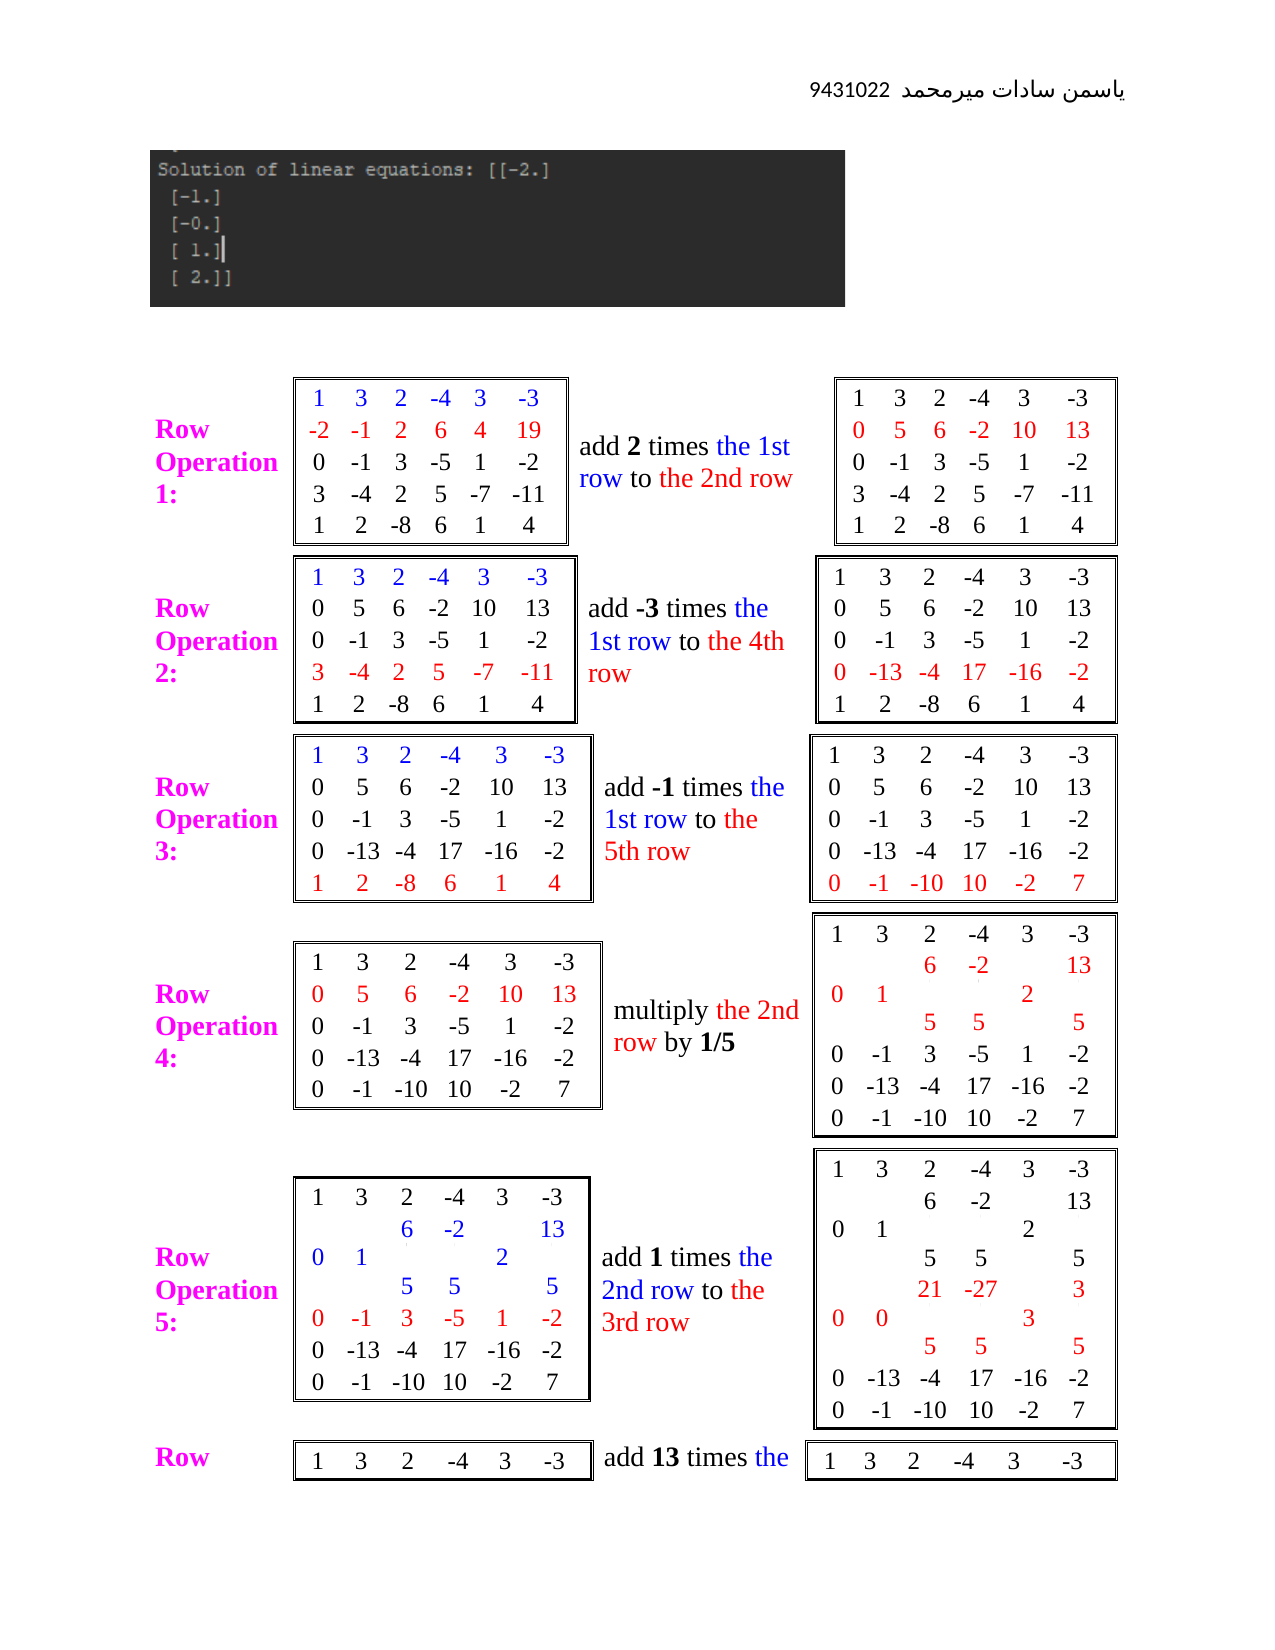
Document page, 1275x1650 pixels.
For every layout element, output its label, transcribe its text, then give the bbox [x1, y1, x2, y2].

table_header [810, 551, 1125, 729]
table_header Row Operation 5: [150, 1143, 287, 1435]
table_header [288, 1435, 599, 1486]
table_header add 2 times the 1st row to the 2nd row [575, 372, 828, 551]
table_header add -1 times the 1st row to the 5th row [599, 729, 804, 908]
table_header Row Operation 2: [150, 551, 287, 729]
table_header [808, 1143, 1125, 1435]
table_header multiply the 2nd row by 1/5 [609, 908, 807, 1143]
table_header [288, 908, 609, 1143]
table_header [804, 729, 1125, 908]
table_header Row Operation 6: [150, 1435, 287, 1486]
table_header add -3 times the 1st row to the 4th row [583, 551, 809, 729]
table_header Row Operation 1: [150, 372, 287, 551]
picture [150, 150, 846, 307]
table_header [288, 372, 574, 551]
table_header [807, 908, 1125, 1143]
table_header Row Operation 4: [150, 908, 287, 1143]
table_header [800, 1435, 1125, 1486]
table_header [828, 372, 1125, 551]
table_header Row Operation 3: [150, 729, 287, 908]
table_header [288, 551, 583, 729]
table_header add 1 times the 2nd row to the 3rd row [597, 1143, 808, 1435]
table_header [288, 1143, 597, 1435]
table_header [599, 1435, 799, 1486]
table_header [288, 729, 599, 908]
